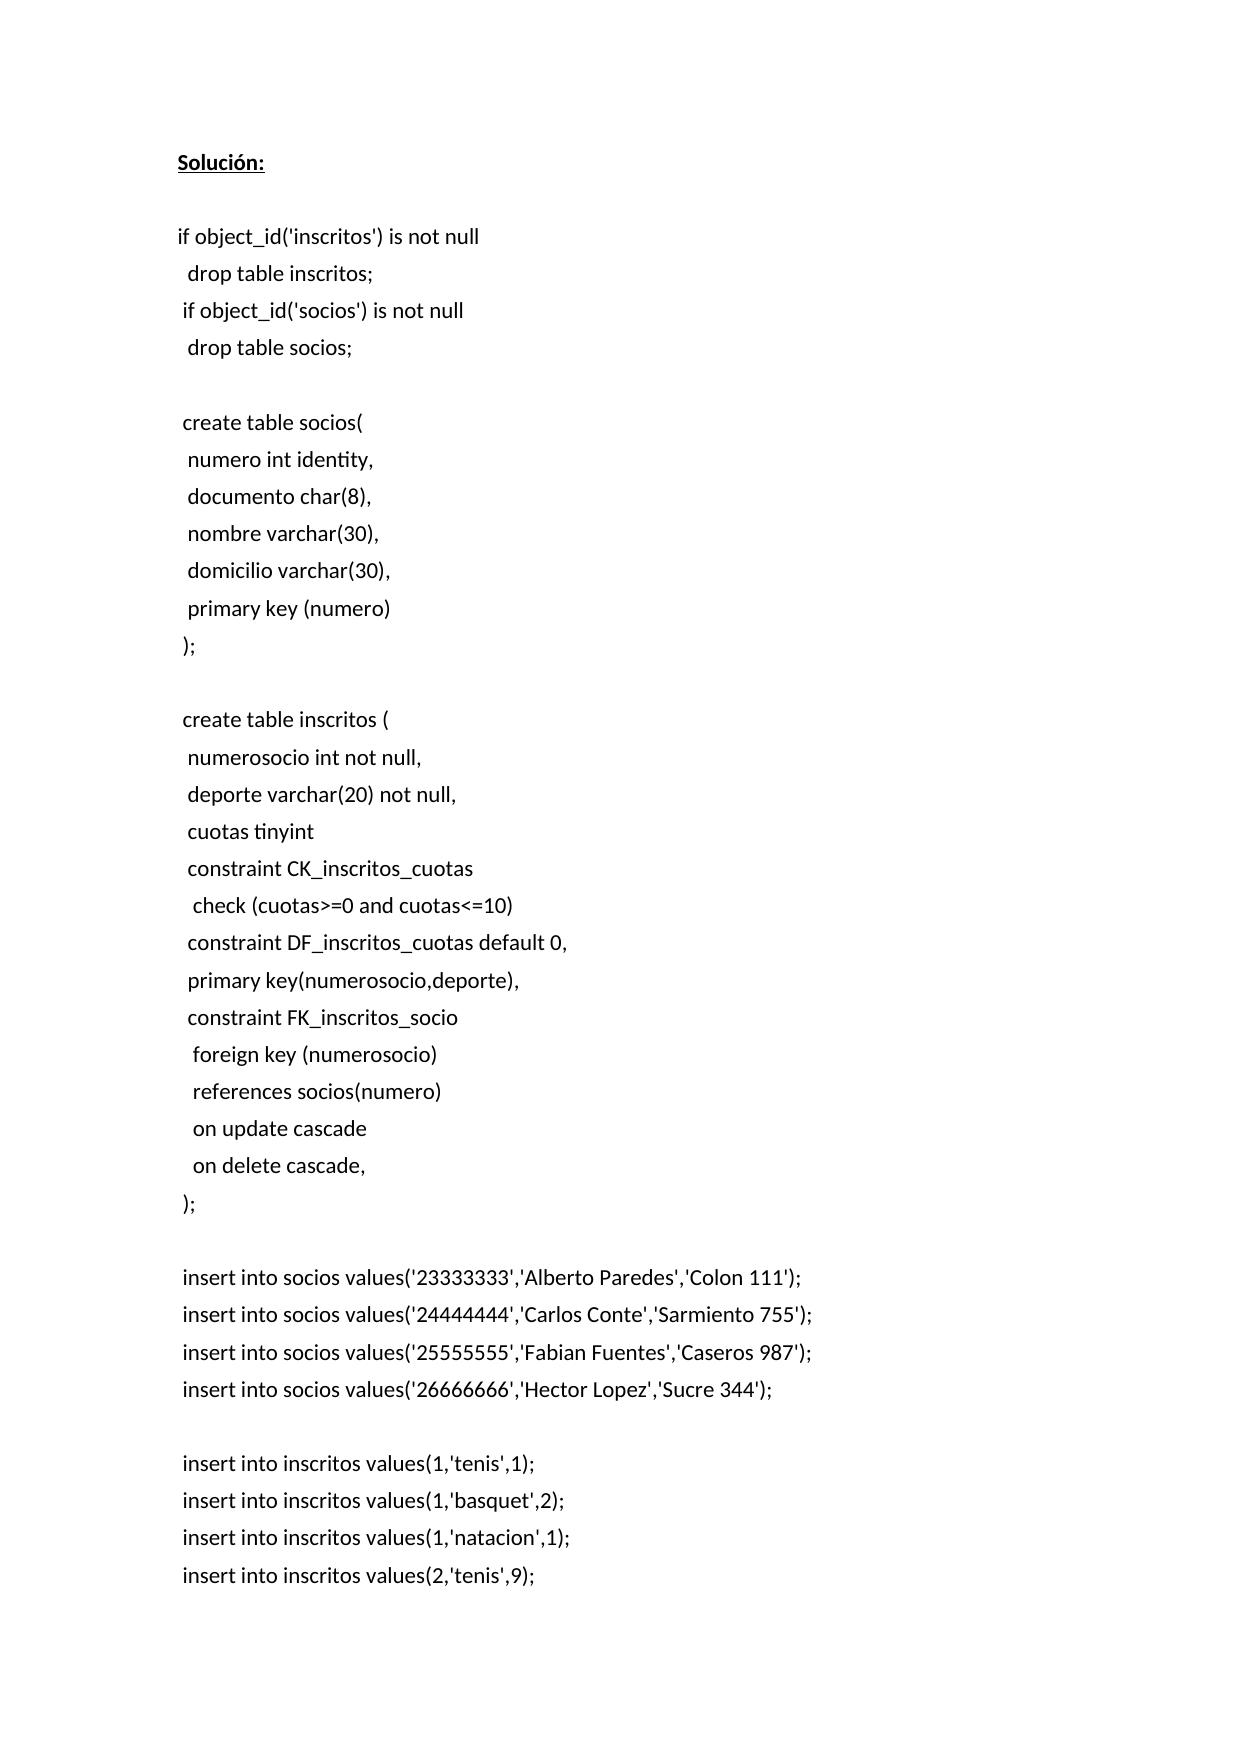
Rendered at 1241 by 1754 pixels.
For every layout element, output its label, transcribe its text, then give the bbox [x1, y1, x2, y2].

text numerosocio int not null, [177, 743, 1063, 771]
text ); [177, 631, 1063, 659]
text drop table socios; [177, 333, 1063, 362]
text insert into socios values('24444444','Carlos Conte','Sarmiento 755'); [177, 1300, 1063, 1328]
text insert into socios values('26666666','Hector Lopez','Sucre 344'); [177, 1375, 1063, 1403]
text insert into inscritos values(1,'basquet',2); [177, 1486, 1063, 1514]
text primary key(numerosocio,deporte), [177, 966, 1063, 994]
text if object_id('socios') is not null [177, 296, 1063, 324]
text constraint FK_inscritos_socio [177, 1003, 1063, 1031]
text insert into socios values('23333333','Alberto Paredes','Colon 111'); [177, 1263, 1063, 1291]
text cuotas tinyint [177, 817, 1063, 845]
text constraint CK_inscritos_cuotas [177, 854, 1063, 882]
text constraint DF_inscritos_cuotas default 0, [177, 928, 1063, 957]
text primary key (numero) [177, 594, 1063, 622]
text insert into inscritos values(1,'natacion',1); [177, 1523, 1063, 1552]
text check (cuotas>=0 and cuotas<=10) [177, 891, 1063, 919]
text on delete cascade, [177, 1152, 1063, 1180]
text references socios(numero) [177, 1077, 1063, 1105]
text domicilio varchar(30), [177, 557, 1063, 585]
text if object_id('inscritos') is not null [177, 222, 1063, 250]
text insert into socios values('25555555','Fabian Fuentes','Caseros 987'); [177, 1338, 1063, 1366]
text deporte varchar(20) not null, [177, 780, 1063, 808]
text insert into inscritos values(1,'tenis',1); [177, 1449, 1063, 1477]
text numero int identity, [177, 445, 1063, 473]
text nombre varchar(30), [177, 519, 1063, 547]
text foreign key (numerosocio) [177, 1040, 1063, 1068]
text on update cascade [177, 1114, 1063, 1142]
text documento char(8), [177, 482, 1063, 510]
text create table inscritos ( [177, 705, 1063, 733]
text ); [177, 1189, 1063, 1217]
text create table socios( [177, 408, 1063, 436]
text drop table inscritos; [177, 259, 1063, 287]
text insert into inscritos values(2,'tenis',9); [177, 1561, 1063, 1589]
text Solución: [177, 148, 1063, 176]
